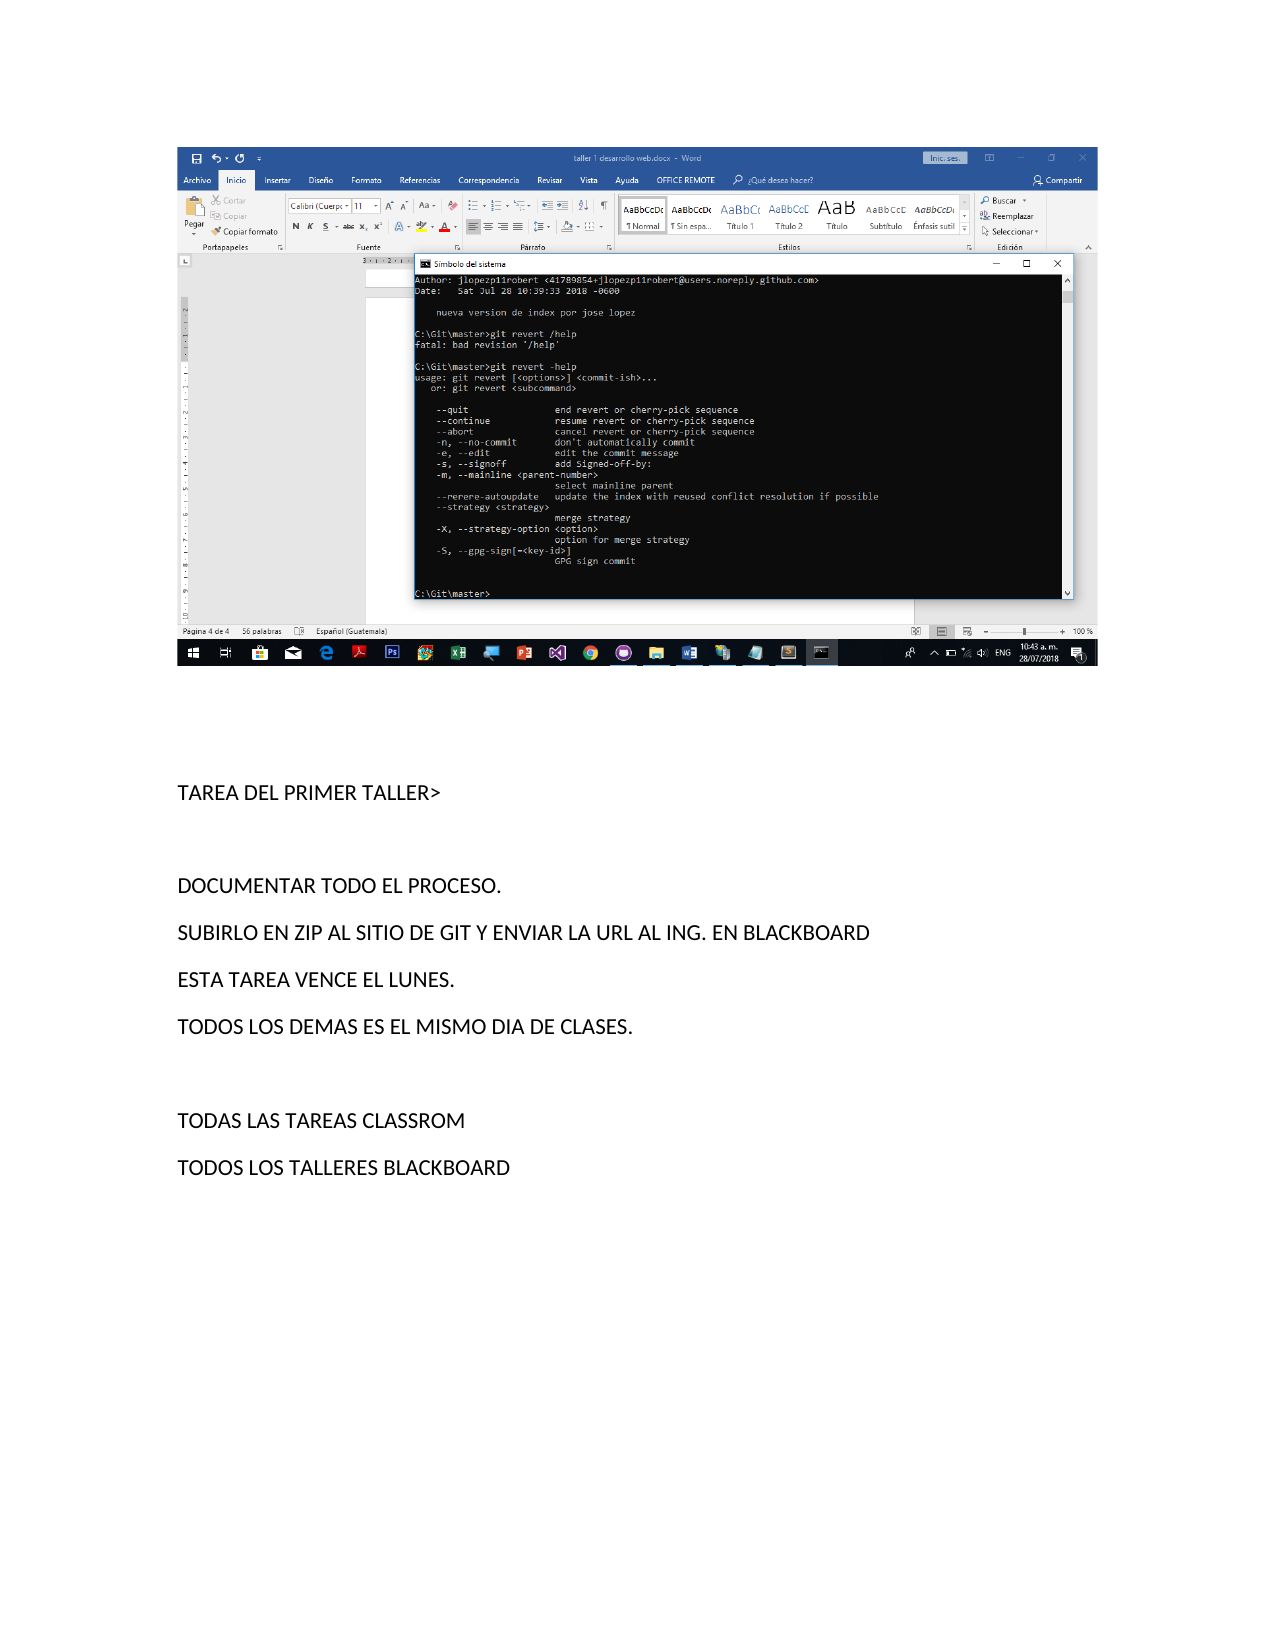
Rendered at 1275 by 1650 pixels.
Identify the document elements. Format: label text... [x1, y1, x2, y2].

text TAREA DEL PRIMER TALLER> [177, 778, 1098, 806]
text TODAS LAS TAREAS CLASSROM [177, 1106, 1098, 1134]
text SUBIRLO EN ZIP AL SITIO DE GIT Y ENVIAR LA URL AL ING. EN BLACKBOARD [177, 918, 1098, 946]
text ESTA TAREA VENCE EL LUNES. [177, 965, 1098, 993]
text TODOS LOS DEMAS ES EL MISMO DIA DE CLASES. [177, 1012, 1098, 1040]
text TODOS LOS TALLERES BLACKBOARD [177, 1153, 1098, 1181]
text DOCUMENTAR TODO EL PROCESO. [177, 872, 1098, 899]
picture [177, 147, 1098, 666]
